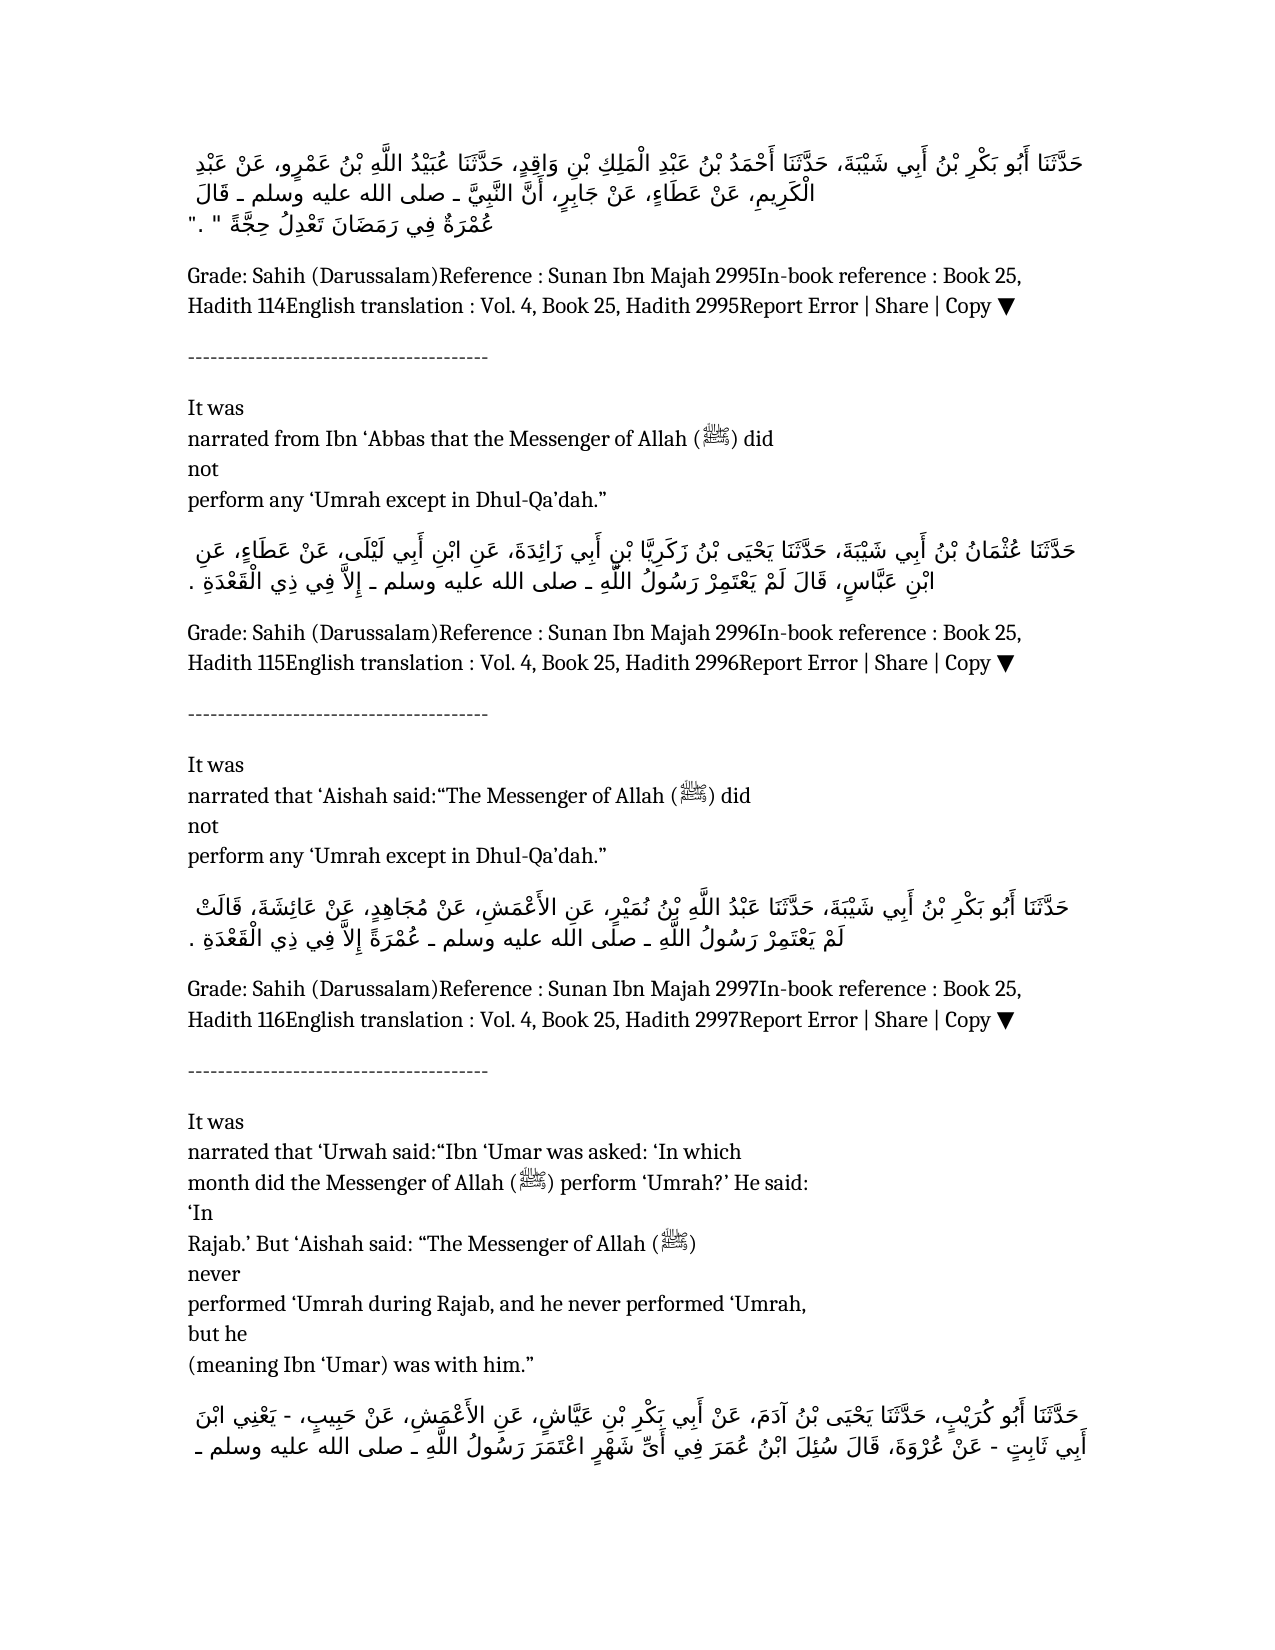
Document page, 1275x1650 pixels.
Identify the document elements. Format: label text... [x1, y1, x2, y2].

text It was narrated that ‘Urwah said:“Ibn ‘Umar was asked: ‘In which month did the Messenger of Allah (ﷺ) perform ‘Umrah?’ He said: ‘In Rajab.’ But ‘Aishah said: “The Messenger of Allah (ﷺ) never performed ‘Umrah during Rajab, and he never performed ‘Umrah, but he (meaning Ibn ‘Umar) was with him.” [187, 1108, 1087, 1378]
text Grade: Sahih (Darussalam)Reference : Sunan Ibn Majah 2997In-book reference : Book 25, Hadith 116English translation : Vol. 4, Book 25, Hadith 2997Report Error | Share | Copy ▼ [187, 976, 1087, 1033]
text حَدَّثَنَا أَبُو بَكْرِ بْنُ أَبِي شَيْبَةَ، حَدَّثَنَا عَبْدُ اللَّهِ بْنُ نُمَيْرٍ، عَنِ الأَعْمَشِ، عَنْ مُجَاهِدٍ، عَنْ عَائِشَةَ، قَالَتْ لَمْ يَعْتَمِرْ رَسُولُ اللَّهِ ـ صلى الله عليه وسلم ـ عُمْرَةً إِلاَّ فِي ذِي الْقَعْدَةِ ‏.‏ [187, 894, 1087, 951]
text ---------------------------------------- [187, 1057, 1087, 1084]
text It was narrated that ‘Aishah said:“The Messenger of Allah (ﷺ) did not perform any ‘Umrah except in Dhul-Qa’dah.” [187, 752, 1087, 869]
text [187, 1402, 1087, 1460]
text ---------------------------------------- [187, 701, 1087, 727]
text Grade: Sahih (Darussalam)Reference : Sunan Ibn Majah 2996In-book reference : Book 25, Hadith 115English translation : Vol. 4, Book 25, Hadith 2996Report Error | Share | Copy ▼ [187, 619, 1087, 676]
text حَدَّثَنَا أَبُو بَكْرِ بْنُ أَبِي شَيْبَةَ، حَدَّثَنَا أَحْمَدُ بْنُ عَبْدِ الْمَلِكِ بْنِ وَاقِدٍ، حَدَّثَنَا عُبَيْدُ اللَّهِ بْنُ عَمْرٍو، عَنْ عَبْدِ الْكَرِيمِ، عَنْ عَطَاءٍ، عَنْ جَابِرٍ، أَنَّ النَّبِيَّ ـ صلى الله عليه وسلم ـ قَالَ ‏ "‏ عُمْرَةٌ فِي رَمَضَانَ تَعْدِلُ حِجَّةً ‏"‏ ‏.‏ [187, 150, 1087, 238]
text It was narrated from Ibn ‘Abbas that the Messenger of Allah (ﷺ) did not perform any ‘Umrah except in Dhul-Qa’dah.” [187, 395, 1087, 513]
text ---------------------------------------- [187, 344, 1087, 371]
text Grade: Sahih (Darussalam)Reference : Sunan Ibn Majah 2995In-book reference : Book 25, Hadith 114English translation : Vol. 4, Book 25, Hadith 2995Report Error | Share | Copy ▼ [187, 263, 1087, 319]
text حَدَّثَنَا عُثْمَانُ بْنُ أَبِي شَيْبَةَ، حَدَّثَنَا يَحْيَى بْنُ زَكَرِيَّا بْنِ أَبِي زَائِدَةَ، عَنِ ابْنِ أَبِي لَيْلَى، عَنْ عَطَاءٍ، عَنِ ابْنِ عَبَّاسٍ، قَالَ لَمْ يَعْتَمِرْ رَسُولُ اللَّهِ ـ صلى الله عليه وسلم ـ إِلاَّ فِي ذِي الْقَعْدَةِ ‏.‏ [187, 537, 1087, 595]
